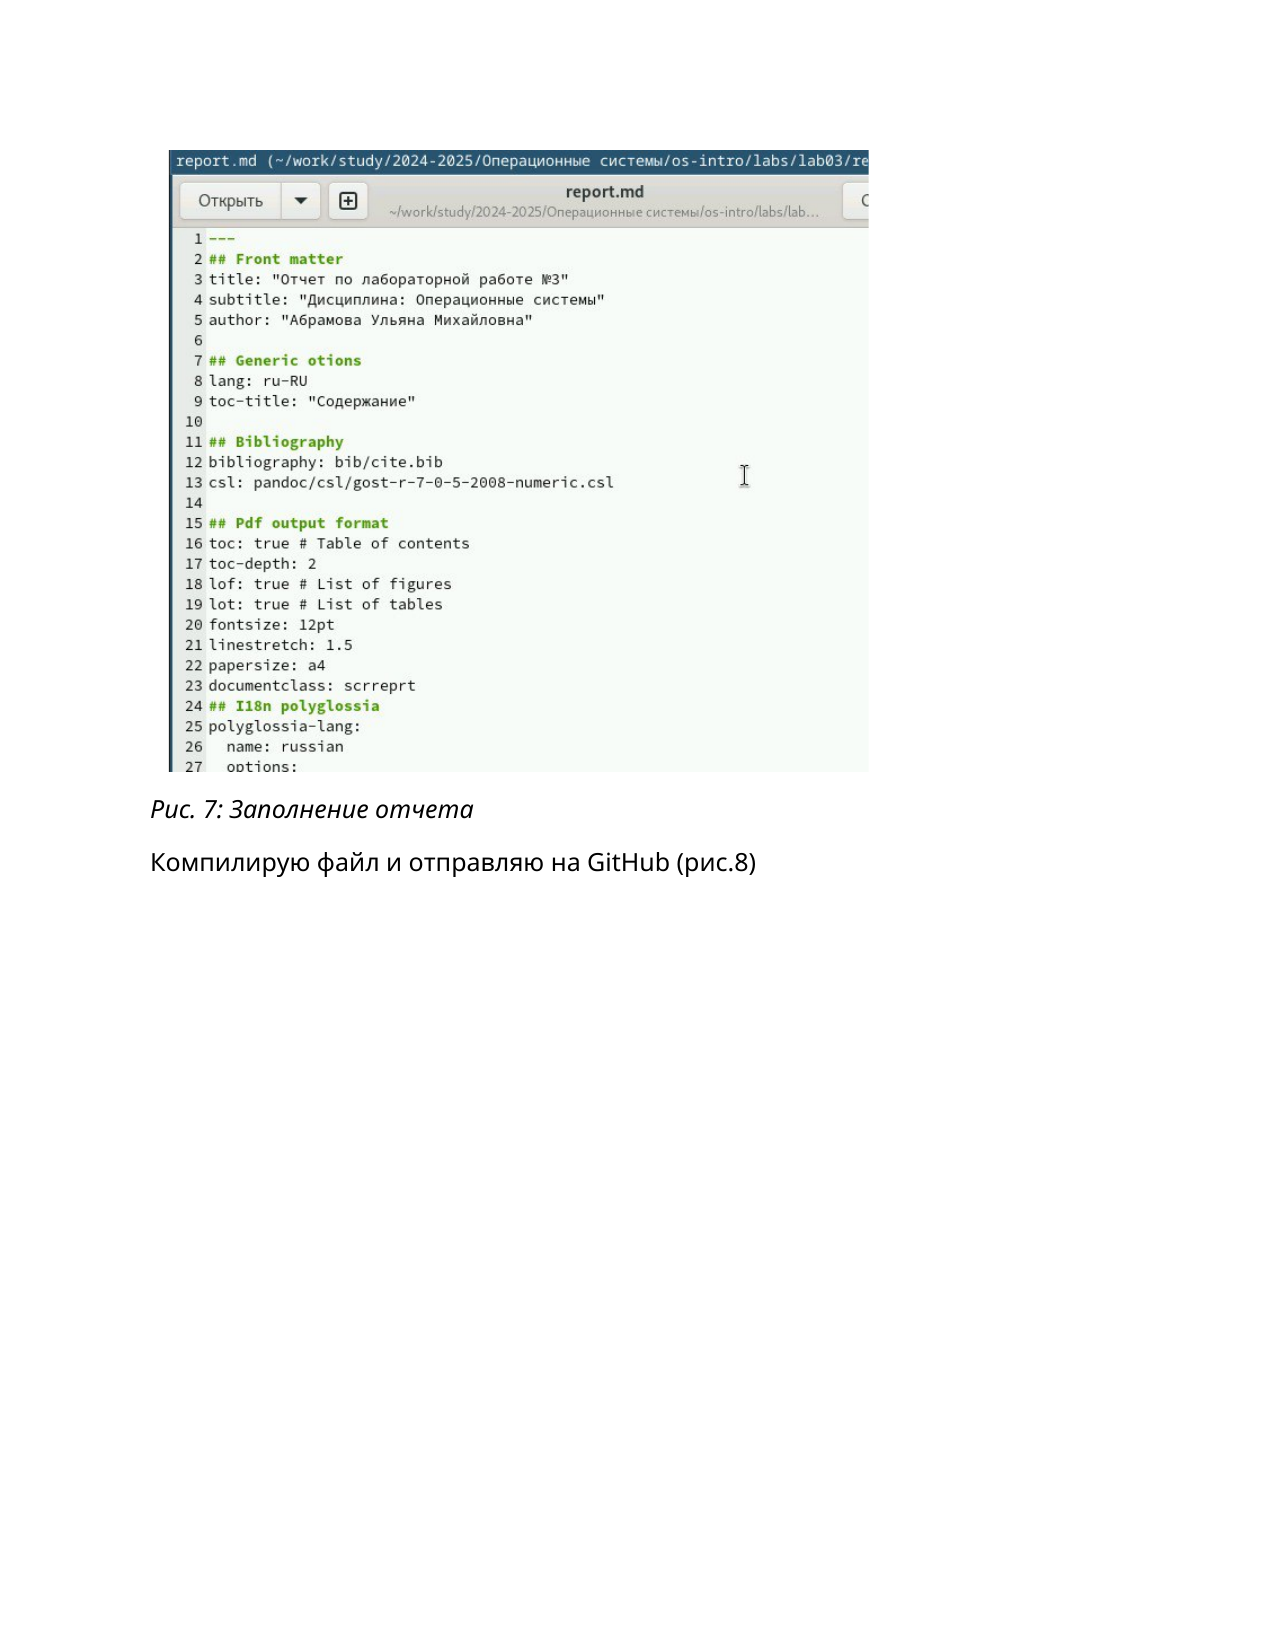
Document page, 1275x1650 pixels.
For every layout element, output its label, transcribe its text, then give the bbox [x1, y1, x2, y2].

text Компилирую файл и отправляю на GitHub (рис.8) [150, 845, 1125, 879]
picture [168, 150, 869, 772]
text Рис. 7: Заполнение отчета [150, 792, 1125, 826]
